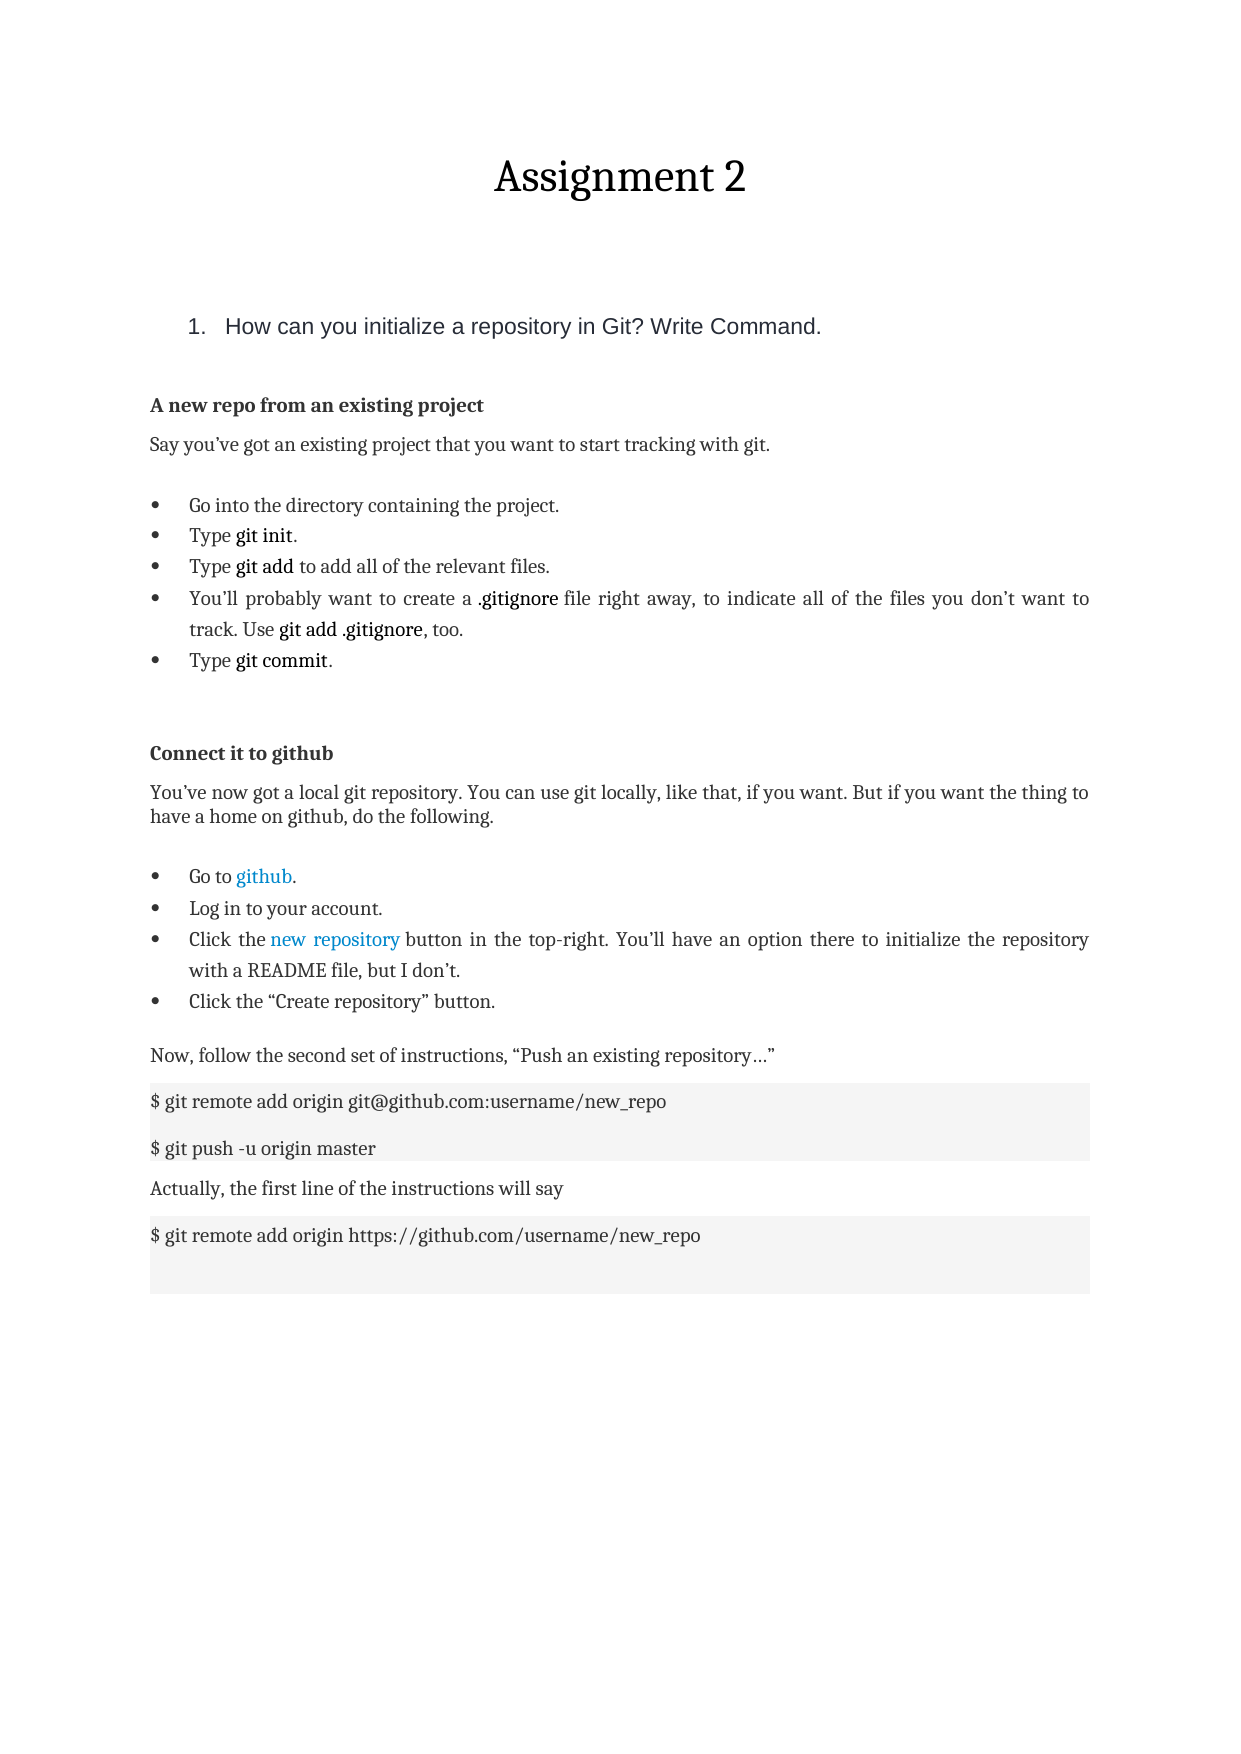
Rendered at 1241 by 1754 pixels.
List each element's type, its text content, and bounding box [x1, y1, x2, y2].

list Type git init. [152, 517, 1090, 548]
list Log in to your account. [152, 889, 1090, 920]
text Now, follow the second set of instructions, “Push an existing repository…” [150, 1043, 1090, 1067]
list Click the “Create repository” button. [152, 983, 1090, 1014]
text Actually, the first line of the instructions will say [150, 1177, 1090, 1201]
list Go into the directory containing the project. [152, 486, 1090, 517]
text $ git remote add origin git@github.com:username/new_repo [150, 1083, 1090, 1114]
list How can you initialize a repository in Git? Write Command. [187, 313, 1090, 339]
list Type git commit. [152, 642, 1090, 673]
text $ git push -u origin master [150, 1130, 1090, 1161]
list You’ll probably want to create a .gitignore file right away, to indicate all of the files you don’t want to track. Use git add .gitignore, too. [152, 580, 1090, 642]
text Assignment 2 [150, 150, 1090, 203]
list Click the new repository button in the top-right. You’ll have an option there to initialize the repository with a README file, but I don’t. [152, 920, 1090, 983]
list Type git add to add all of the relevant files. [152, 548, 1090, 580]
text $ git remote add origin https://github.com/username/new_repo [150, 1216, 1090, 1247]
text Say you’ve got an existing project that you want to start tracking with git. [150, 433, 1090, 457]
text You’ve now got a local git repository. You can use git locally, like that, if you want. But if you want the thing to have a home on github, do the following. [150, 781, 1090, 829]
text Connect it to github [150, 703, 1090, 765]
text A new repo from an existing project [150, 355, 1090, 417]
list Go to github. [152, 858, 1090, 889]
